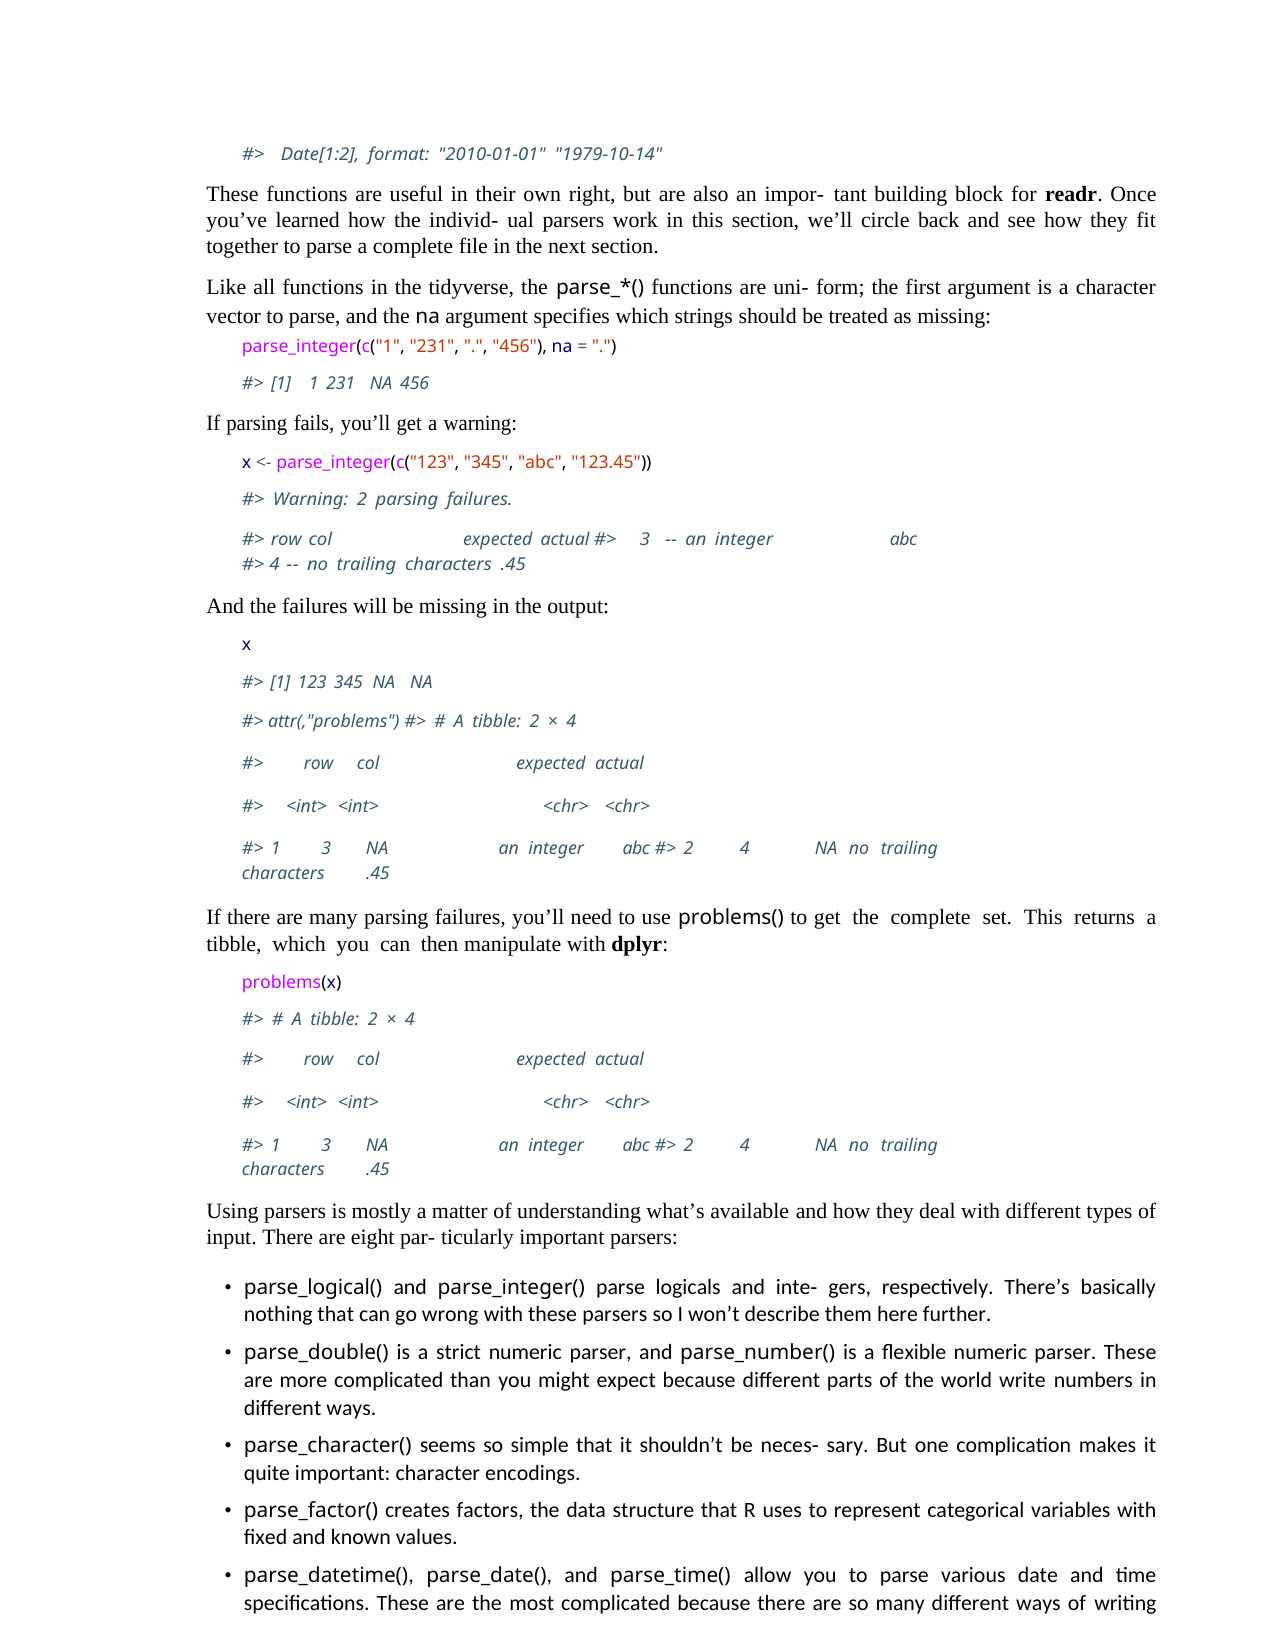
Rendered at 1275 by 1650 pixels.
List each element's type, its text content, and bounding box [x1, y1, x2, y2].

text #> 1 3 NA an integer abc #> 2 4 NA no trailing characters .45 [242, 836, 999, 885]
list parse_character() seems so simple that it shouldn’t be neces‐ sary. But one complication makes it quite important: character encodings. [224, 1431, 1157, 1486]
text x <- parse_integer(c("123", "345", "abc", "123.45")) [242, 450, 1244, 473]
text #> row col expected actual [242, 1047, 1244, 1071]
text #> Date[1:2], format: "2010-01-01" "1979-10-14" [242, 144, 1244, 164]
text These functions are useful in their own right, but are also an impor‐ tant building block for readr. Once you’ve learned how the individ‐ ual parsers work in this section, we’ll circle back and see how they fit together to parse a complete file in the next section. [206, 181, 1157, 258]
text #> [1] 1 231 NA 456 [242, 373, 1244, 394]
text Like all functions in the tidyverse, the parse_*() functions are uni‐ form; the first argument is a character vector to parse, and the na argument specifies which strings should be treated as missing: [206, 272, 1157, 329]
text And the failures will be missing in the output: [206, 593, 1244, 618]
list parse_double() is a strict numeric parser, and parse_number() is a flexible numeric parser. These are more complicated than you might expect because different parts of the world write numbers in different ways. [224, 1337, 1157, 1421]
text #> 1 3 NA an integer abc #> 2 4 NA no trailing characters .45 [242, 1132, 999, 1181]
text #> <int> <int> <chr> <chr> [242, 1089, 1244, 1113]
text #> <int> <int> <chr> <chr> [242, 793, 1244, 817]
text parse_integer(c("1", "231", ".", "456"), na = ".") [242, 334, 1244, 357]
text x [242, 633, 1244, 655]
text #> attr(,"problems") #> # A tibble: 2 × 4 [242, 709, 769, 733]
text #> # A tibble: 2 × 4 [242, 1009, 1244, 1030]
list parse_factor() creates factors, the data structure that R uses to represent categorical variables with fixed and known values. [224, 1495, 1156, 1550]
text If parsing fails, you’ll get a warning: [206, 410, 1244, 436]
list parse_logical() and parse_integer() parse logicals and inte‐ gers, respectively. There’s basically nothing that can go wrong with these parsers so I won’t describe them here further. [224, 1272, 1157, 1327]
text #> Warning: 2 parsing failures. [242, 489, 1244, 510]
text #> [1] 123 345 NA NA [242, 672, 1244, 692]
text Using parsers is mostly a matter of understanding what’s available and how they deal with different types of input. There are eight par‐ ticularly important parsers: [206, 1198, 1157, 1249]
text #> row col expected actual #> 3 -- an integer abc #> 4 -- no trailing characters .45 [242, 527, 946, 576]
text problems(x) [242, 970, 1244, 993]
text If there are many parsing failures, you’ll need to use problems() to get the complete set. This returns a tibble, which you can then manipulate with dplyr: [206, 902, 1157, 956]
text #> row col expected actual [242, 750, 1244, 774]
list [224, 1560, 1157, 1616]
